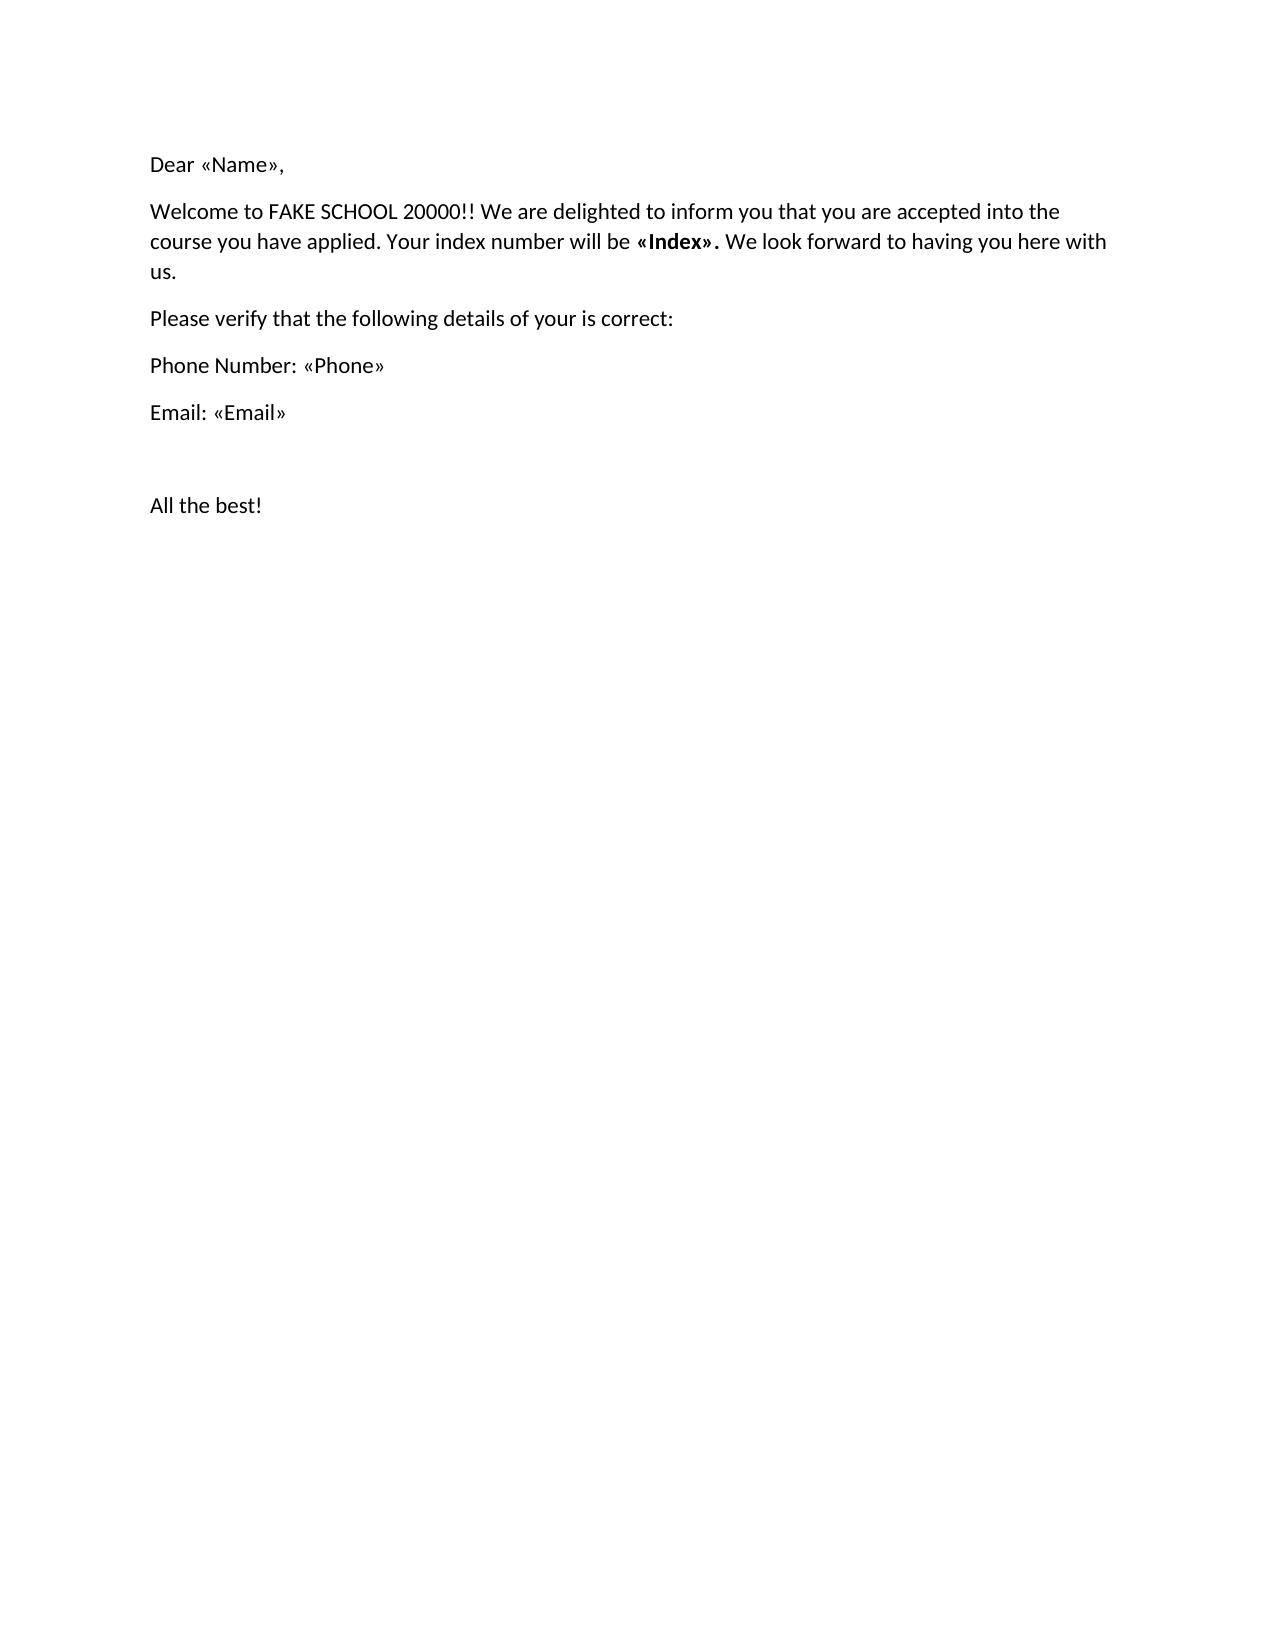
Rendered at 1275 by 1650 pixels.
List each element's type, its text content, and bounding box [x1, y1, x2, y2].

text Phone Number: «Phone» [150, 351, 1125, 379]
text Please verify that the following details of your is correct: [150, 304, 1125, 332]
text Dear «Name», [150, 150, 1125, 178]
text Welcome to FAKE SCHOOL 20000!! We are delighted to inform you that you are accepted into the course you have applied. Your index number will be «Index». We look forward to having you here with us. [150, 197, 1125, 285]
text Email: «Email» [150, 398, 1125, 426]
text All the best! [150, 492, 1125, 520]
